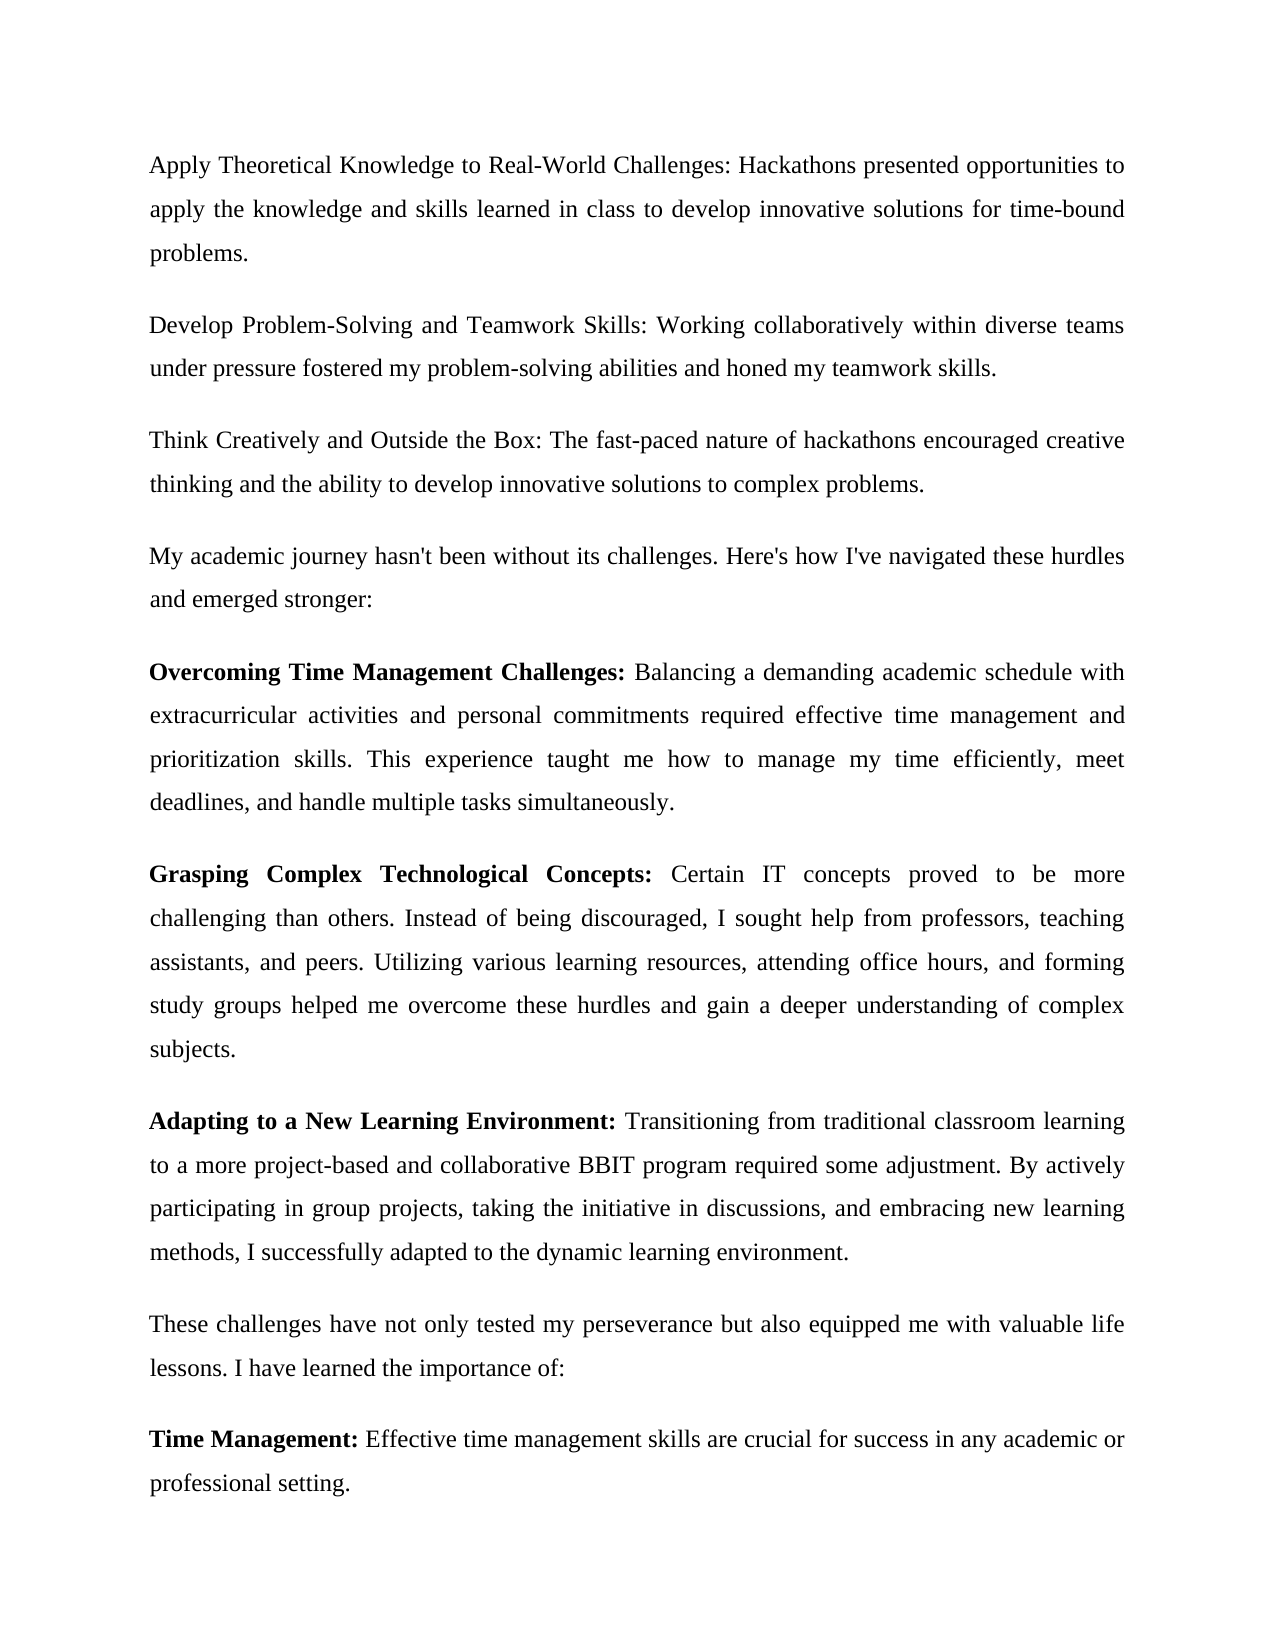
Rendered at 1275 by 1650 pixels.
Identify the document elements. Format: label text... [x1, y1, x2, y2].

text Develop Problem-Solving and Teamwork Skills: Working collaboratively within diverse teams under pressure fostered my problem-solving abilities and honed my teamwork skills. [148, 310, 1126, 382]
text These challenges have not only tested my perseverance but also equipped me with valuable life lessons. I have learned the importance of: [148, 1309, 1126, 1381]
text Apply Theoretical Knowledge to Real-World Challenges: Hackathons presented opportunities to apply the knowledge and skills learned in class to develop innovative solutions for time-bound problems. [148, 150, 1126, 266]
text Grasping Complex Technological Concepts: Certain IT concepts proved to be more challenging than others. Instead of being discouraged, I sought help from professors, teaching assistants, and peers. Utilizing various learning resources, attending office hours, and forming study groups helped me overcome these hurdles and gain a deeper understanding of complex subjects. [148, 859, 1126, 1063]
text Think Creatively and Outside the Box: The fast-paced nature of hackathons encouraged creative thinking and the ability to develop innovative solutions to complex problems. [148, 425, 1126, 498]
text My academic journey hasn't been without its challenges. Here's how I've navigated these hurdles and emerged stronger: [148, 541, 1126, 613]
text Adapting to a New Learning Environment: Transitioning from traditional classroom learning to a more project-based and collaborative BBIT program required some adjustment. By actively participating in group projects, taking the initiative in discussions, and embracing new learning methods, I successfully adapted to the dynamic learning environment. [148, 1106, 1126, 1266]
text Overcoming Time Management Challenges: Balancing a demanding academic schedule with extracurricular activities and personal commitments required effective time management and prioritization skills. This experience taught me how to manage my time efficiently, meet deadlines, and handle multiple tasks simultaneously. [148, 657, 1126, 816]
text Time Management: Effective time management skills are crucial for success in any academic or professional setting. [148, 1424, 1126, 1497]
